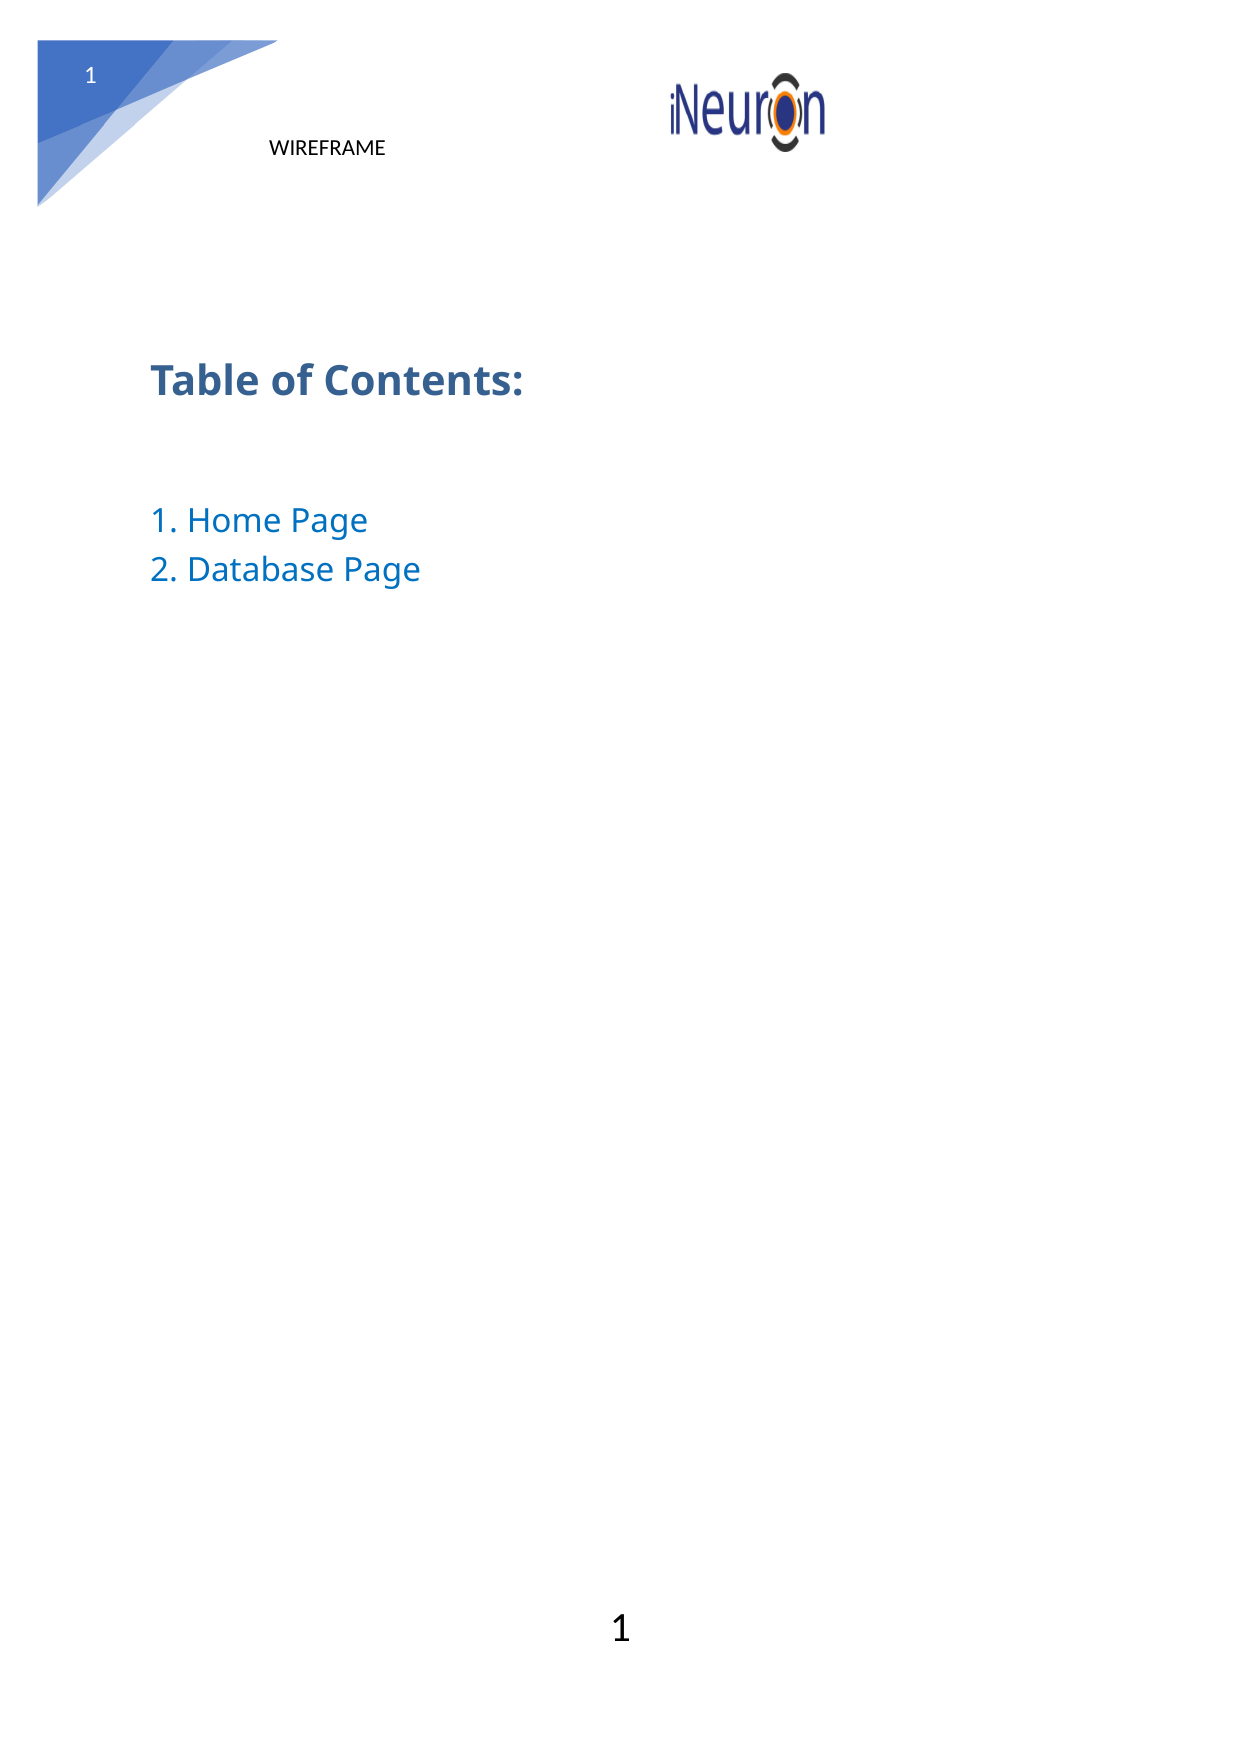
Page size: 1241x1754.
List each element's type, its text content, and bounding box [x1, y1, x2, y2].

text Table of Contents: [150, 351, 1090, 407]
picture [37, 40, 279, 209]
text 1. Home Page 2. Database Page [150, 497, 1090, 591]
picture [655, 73, 831, 156]
